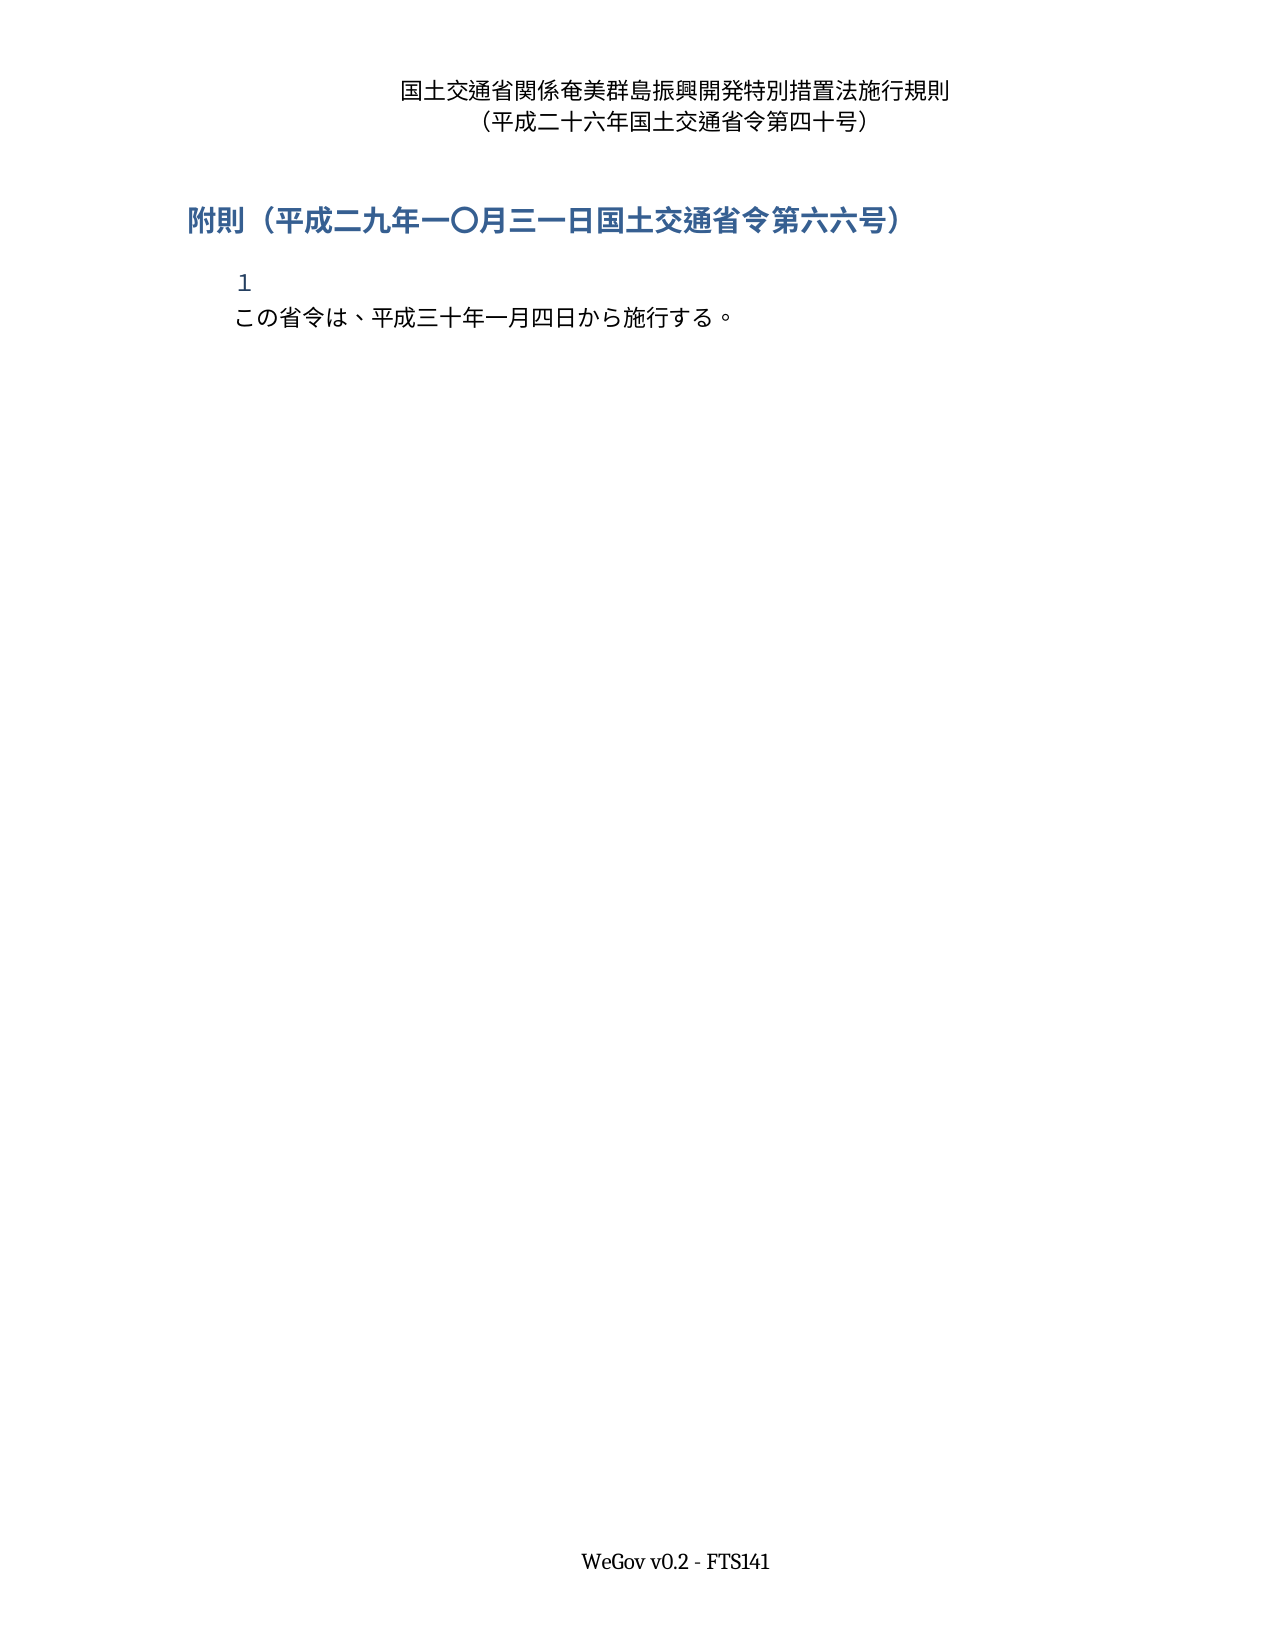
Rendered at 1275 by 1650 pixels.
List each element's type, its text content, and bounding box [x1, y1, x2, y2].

subtitle １ [233, 266, 1087, 298]
text この省令は、平成三十年一月四日から施行する。 [233, 302, 1087, 334]
subtitle 附則（平成二九年一〇月三一日国土交通省令第六六号） [187, 200, 1087, 240]
